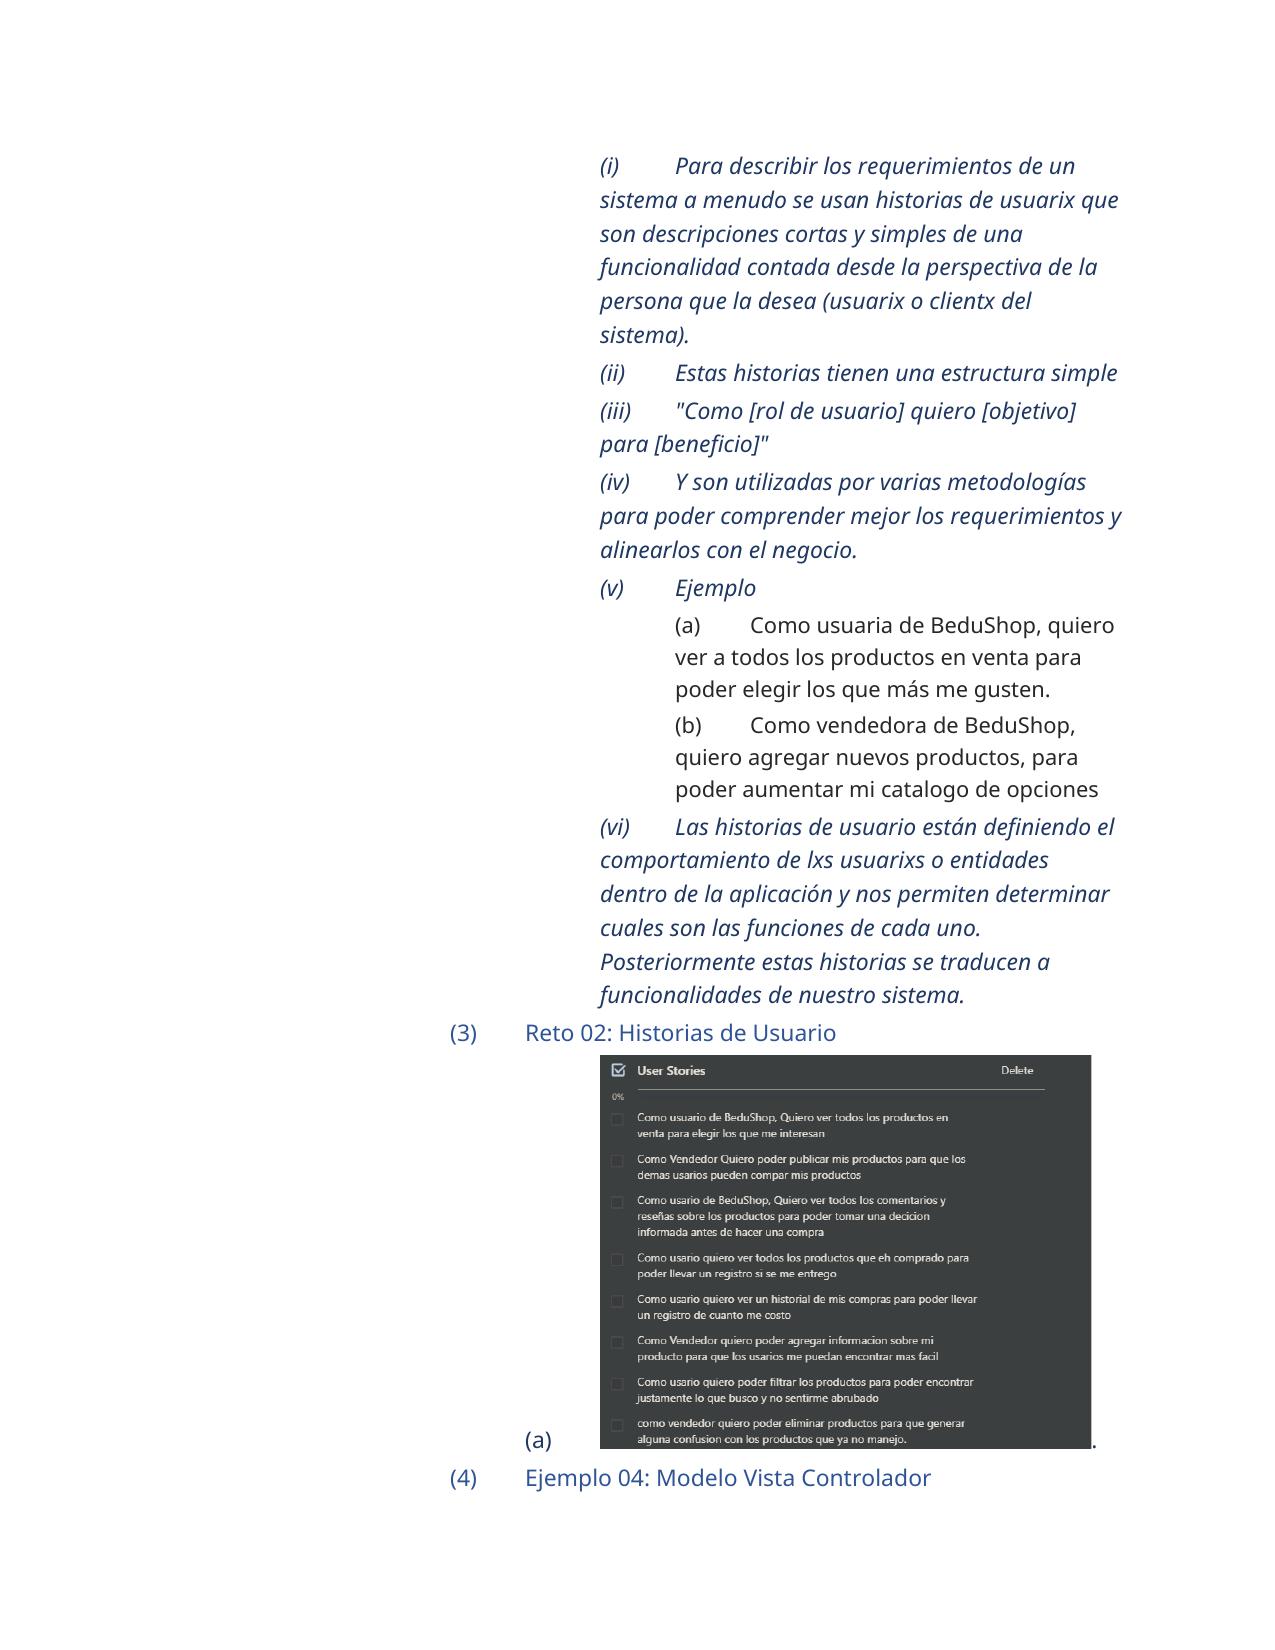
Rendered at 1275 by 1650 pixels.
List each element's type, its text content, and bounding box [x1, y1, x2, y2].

subtitle Reto 02: Historias de Usuario [450, 1017, 1125, 1048]
subtitle Como usuaria de BeduShop, quiero ver a todos los productos en venta para poder elegir los que más me gusten. [675, 609, 1125, 703]
subtitle Y son utilizadas por varias metodologías para poder comprender mejor los requerimientos y alinearlos con el negocio. [600, 466, 1125, 565]
subtitle Como vendedora de BeduShop, quiero agregar nuevos productos, para poder aumentar mi catalogo de opciones [675, 710, 1125, 804]
subtitle Estas historias tienen una estructura simple [600, 357, 1125, 388]
picture [600, 1055, 1092, 1449]
subtitle Ejemplo 04: Modelo Vista Controlador [450, 1462, 1125, 1493]
subtitle Las historias de usuario están definiendo el comportamiento de lxs usuarixs o entidades dentro de la aplicación y nos permiten determinar cuales son las funciones de cada uno. Posteriormente estas historias se traducen a funcionalidades de nuestro sistema. [600, 810, 1125, 1010]
subtitle "Como [rol de usuario] quiero [objetivo] para [beneficio]" [600, 394, 1125, 459]
subtitle Para describir los requerimientos de un sistema a menudo se usan historias de usuarix que son descripciones cortas y simples de una funcionalidad contada desde la perspectiva de la persona que la desea (usuarix o clientx del sistema). [600, 150, 1125, 350]
subtitle Ejemplo [600, 572, 1125, 603]
